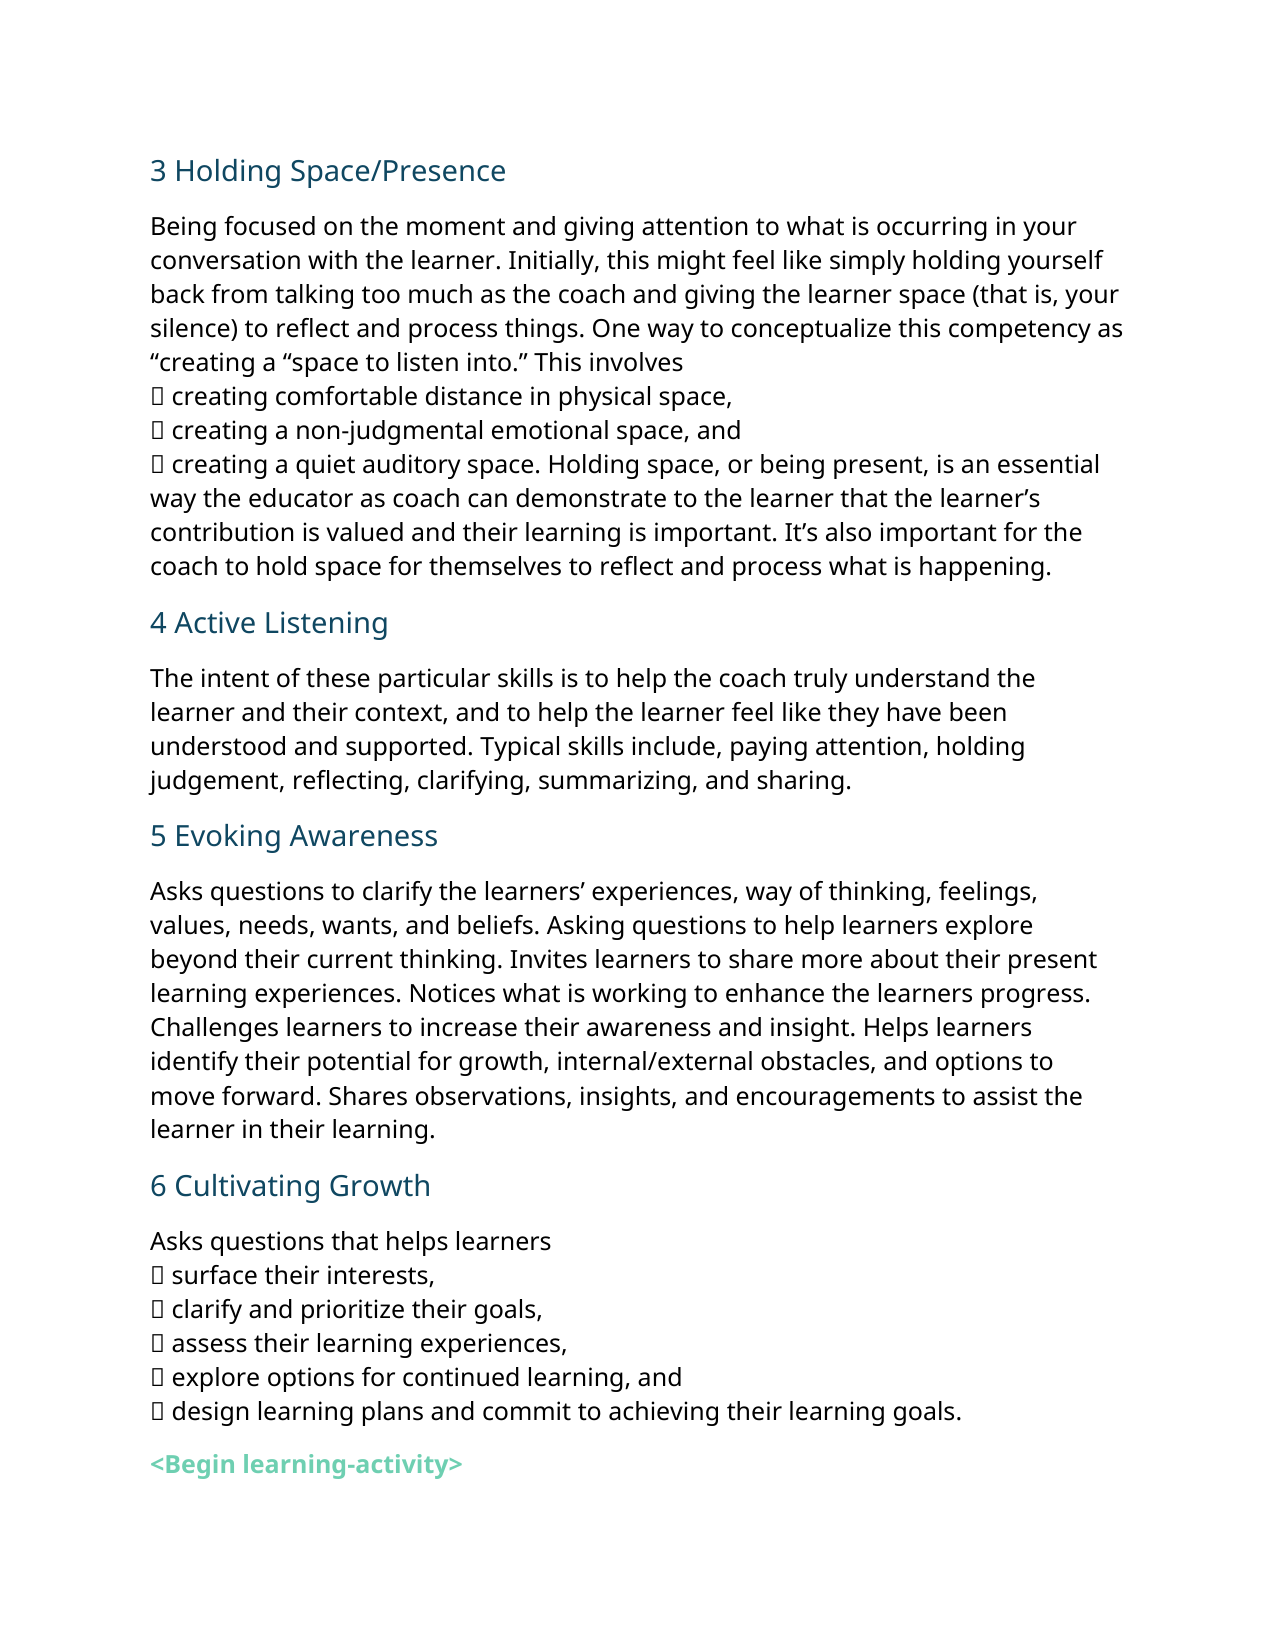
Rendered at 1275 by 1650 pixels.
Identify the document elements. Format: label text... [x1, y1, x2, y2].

text Asks questions that helps learners ✅ surface their interests, ✅ clarify and prioritize their goals, ✅ assess their learning experiences, ✅ explore options for continued learning, and ✅ design learning plans and commit to achieving their learning goals. [150, 1223, 1125, 1428]
subtitle 3 Holding Space/Presence [150, 150, 1125, 190]
subtitle 5 Evoking Awareness [150, 815, 1125, 855]
subtitle 6 Cultivating Growth [150, 1165, 1125, 1205]
text The intent of these particular skills is to help the coach truly understand the learner and their context, and to help the learner feel like they have been understood and supported. Typical skills include, paying attention, holding judgement, reflecting, clarifying, summarizing, and sharing. [150, 660, 1125, 797]
text <Begin learning-activity> [150, 1447, 1125, 1481]
subtitle 4 Active Listening [150, 602, 1125, 642]
text Asks questions to clarify the learners’ experiences, way of thinking, feelings, values, needs, wants, and beliefs. Asking questions to help learners explore beyond their current thinking. Invites learners to share more about their present learning experiences. Notices what is working to enhance the learners progress. Challenges learners to increase their awareness and insight. Helps learners identify their potential for growth, internal/external obstacles, and options to move forward. Shares observations, insights, and encouragements to assist the learner in their learning. [150, 874, 1125, 1146]
